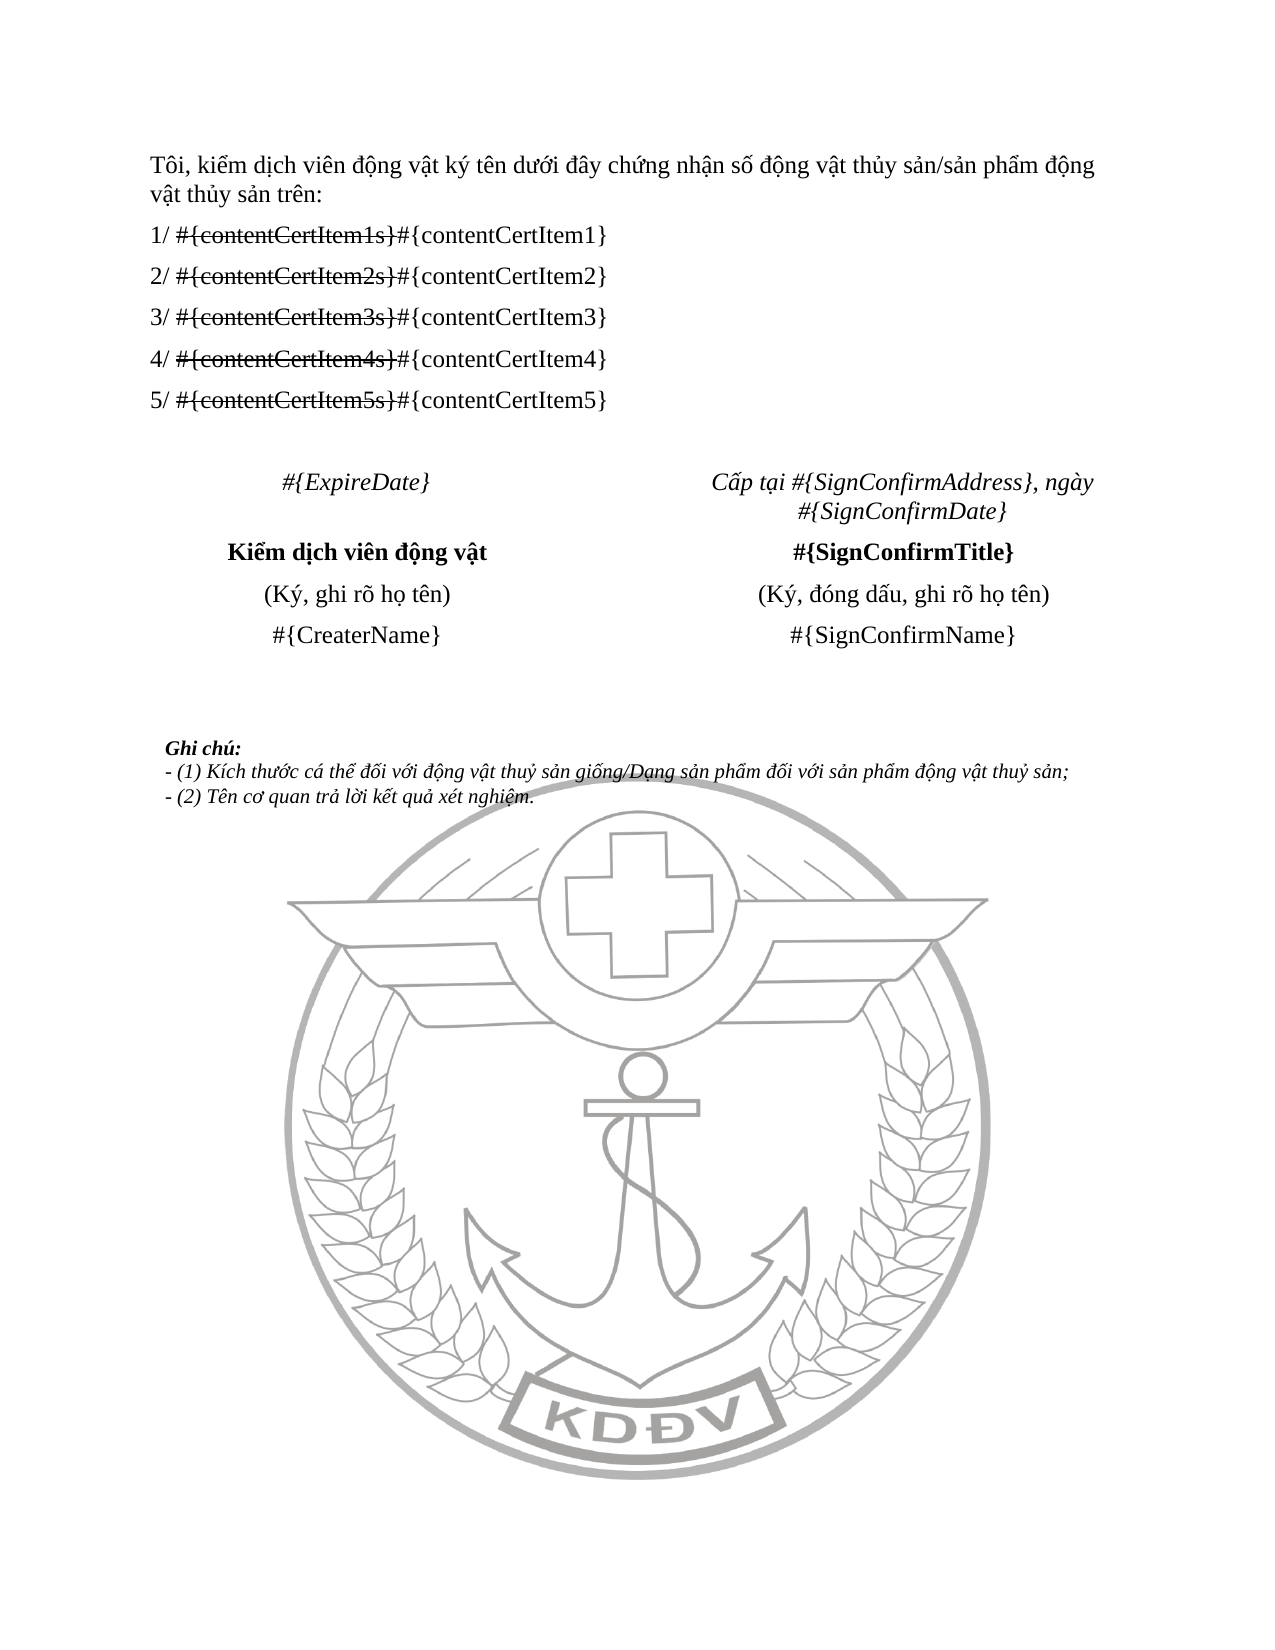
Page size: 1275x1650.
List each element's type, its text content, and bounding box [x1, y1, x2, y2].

table_header #{ExpireDate} [105, 468, 609, 537]
text Tôi, kiểm dịch viên động vật ký tên dưới đây chứng nhận số động vật thủy sản/sản phẩm động vật thủy sản trên: [150, 150, 1125, 207]
text 4/ #{contentCertItem4s}#{contentCertItem4} [150, 344, 1125, 372]
text - (2) Tên cơ quan trả lời kết quả xét nghiệm. [150, 783, 1125, 808]
text 3/ #{contentCertItem3s}#{contentCertItem3} [150, 302, 1125, 331]
text 2/ #{contentCertItem2s}#{contentCertItem2} [150, 261, 1125, 290]
text 1/ #{contentCertItem1s}#{contentCertItem1} [150, 220, 1125, 249]
table_cell #{SignConfirmTitle} (Ký, đóng dấu, ghi rõ họ tên) #{SignConfirmName} [609, 538, 1198, 661]
text 5/ #{contentCertItem5s}#{contentCertItem5} [150, 385, 1125, 414]
text Ghi chú: [150, 735, 1125, 759]
text - (1) Kích thước cá thể đối với động vật thuỷ sản giống/Dạng sản phẩm đối với sản phẩm động vật thuỷ sản; [150, 759, 1125, 783]
table_cell Kiểm dịch viên động vật (Ký, ghi rõ họ tên) #{CreaterName} [105, 538, 609, 661]
table_header Cấp tại #{SignConfirmAddress}, ngày #{SignConfirmDate} [609, 468, 1198, 537]
